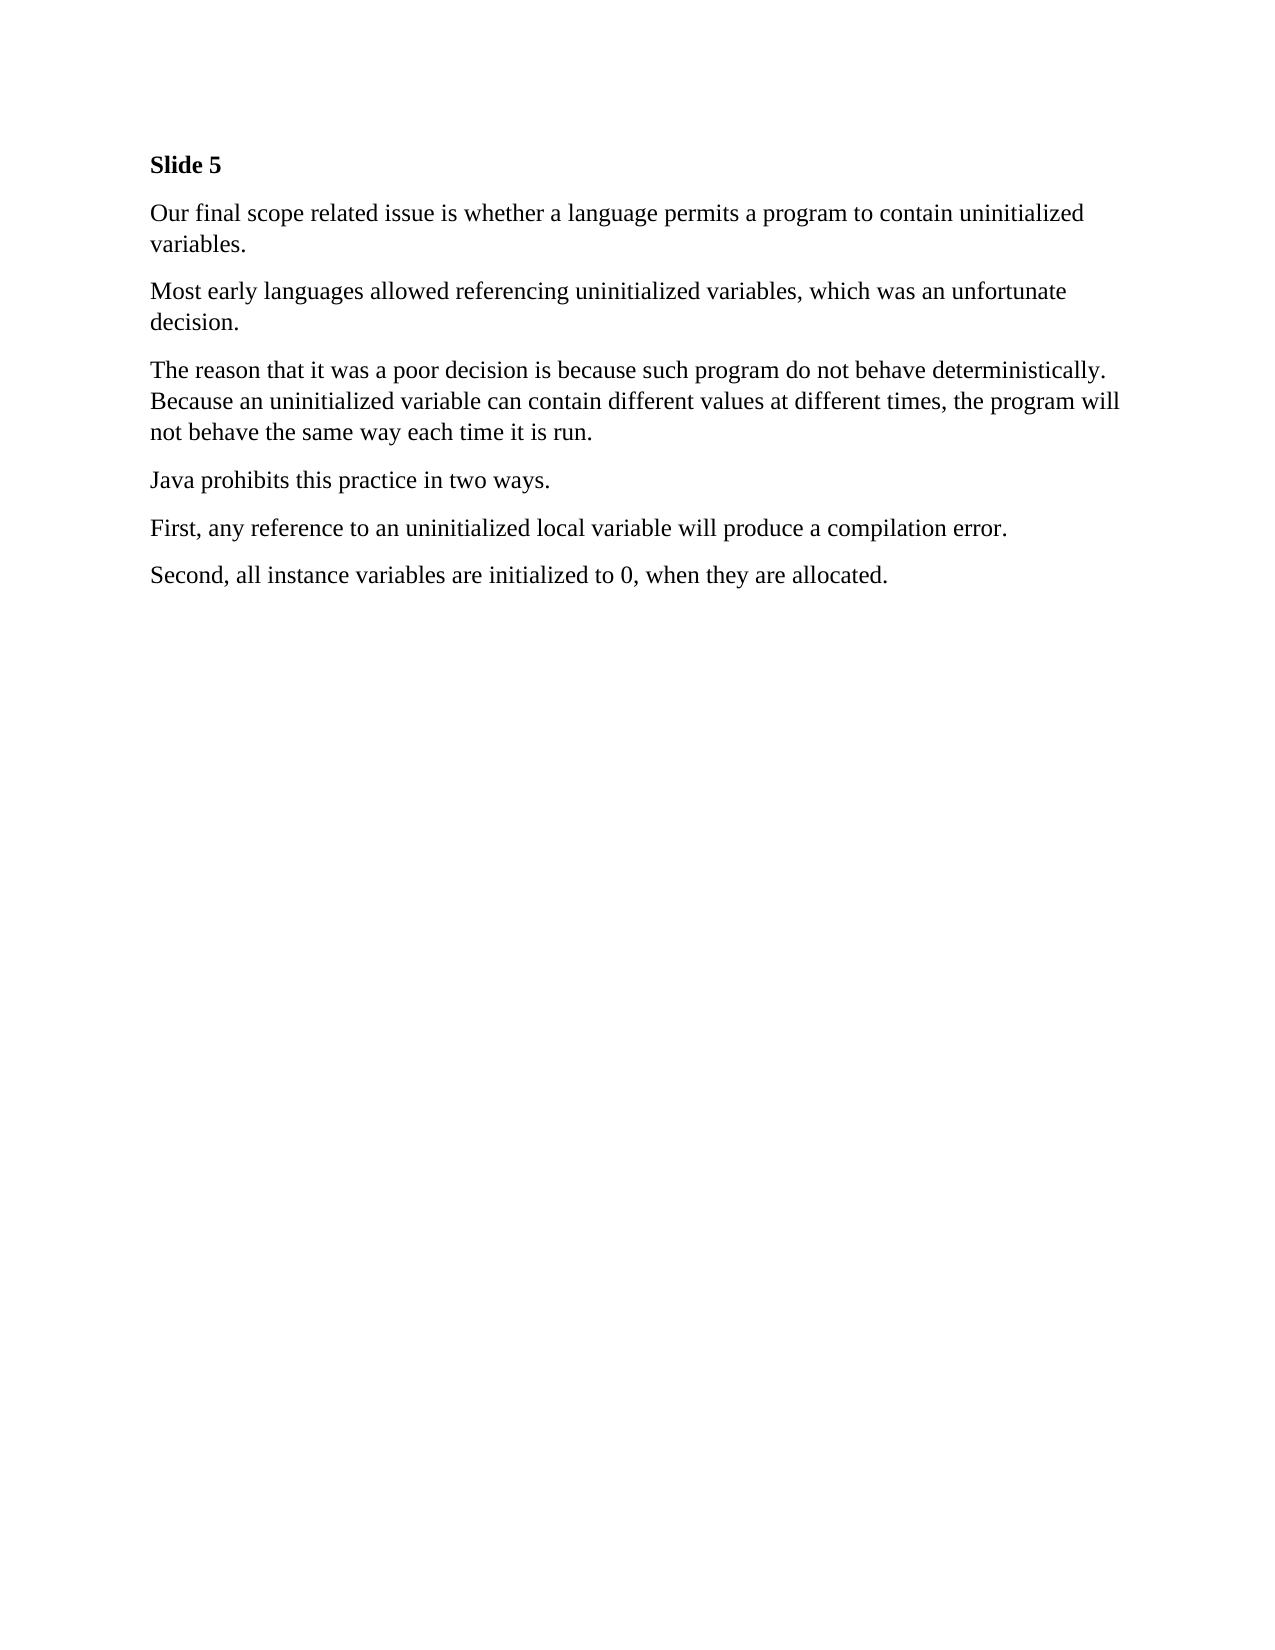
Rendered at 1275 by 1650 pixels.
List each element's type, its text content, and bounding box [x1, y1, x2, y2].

text Slide 5 [150, 150, 1125, 179]
text The reason that it was a poor decision is because such program do not behave deterministically. Because an uninitialized variable can contain different values at different times, the program will not behave the same way each time it is run. [150, 355, 1125, 446]
text First, any reference to an uninitialized local variable will produce a compilation error. [150, 513, 1125, 541]
text Most early languages allowed referencing uninitialized variables, which was an unfortunate decision. [150, 276, 1125, 336]
text Java prohibits this practice in two ways. [150, 465, 1125, 494]
text Our final scope related issue is whether a language permits a program to contain uninitialized variables. [150, 198, 1125, 257]
text Second, all instance variables are initialized to 0, when they are allocated. [150, 560, 1125, 589]
